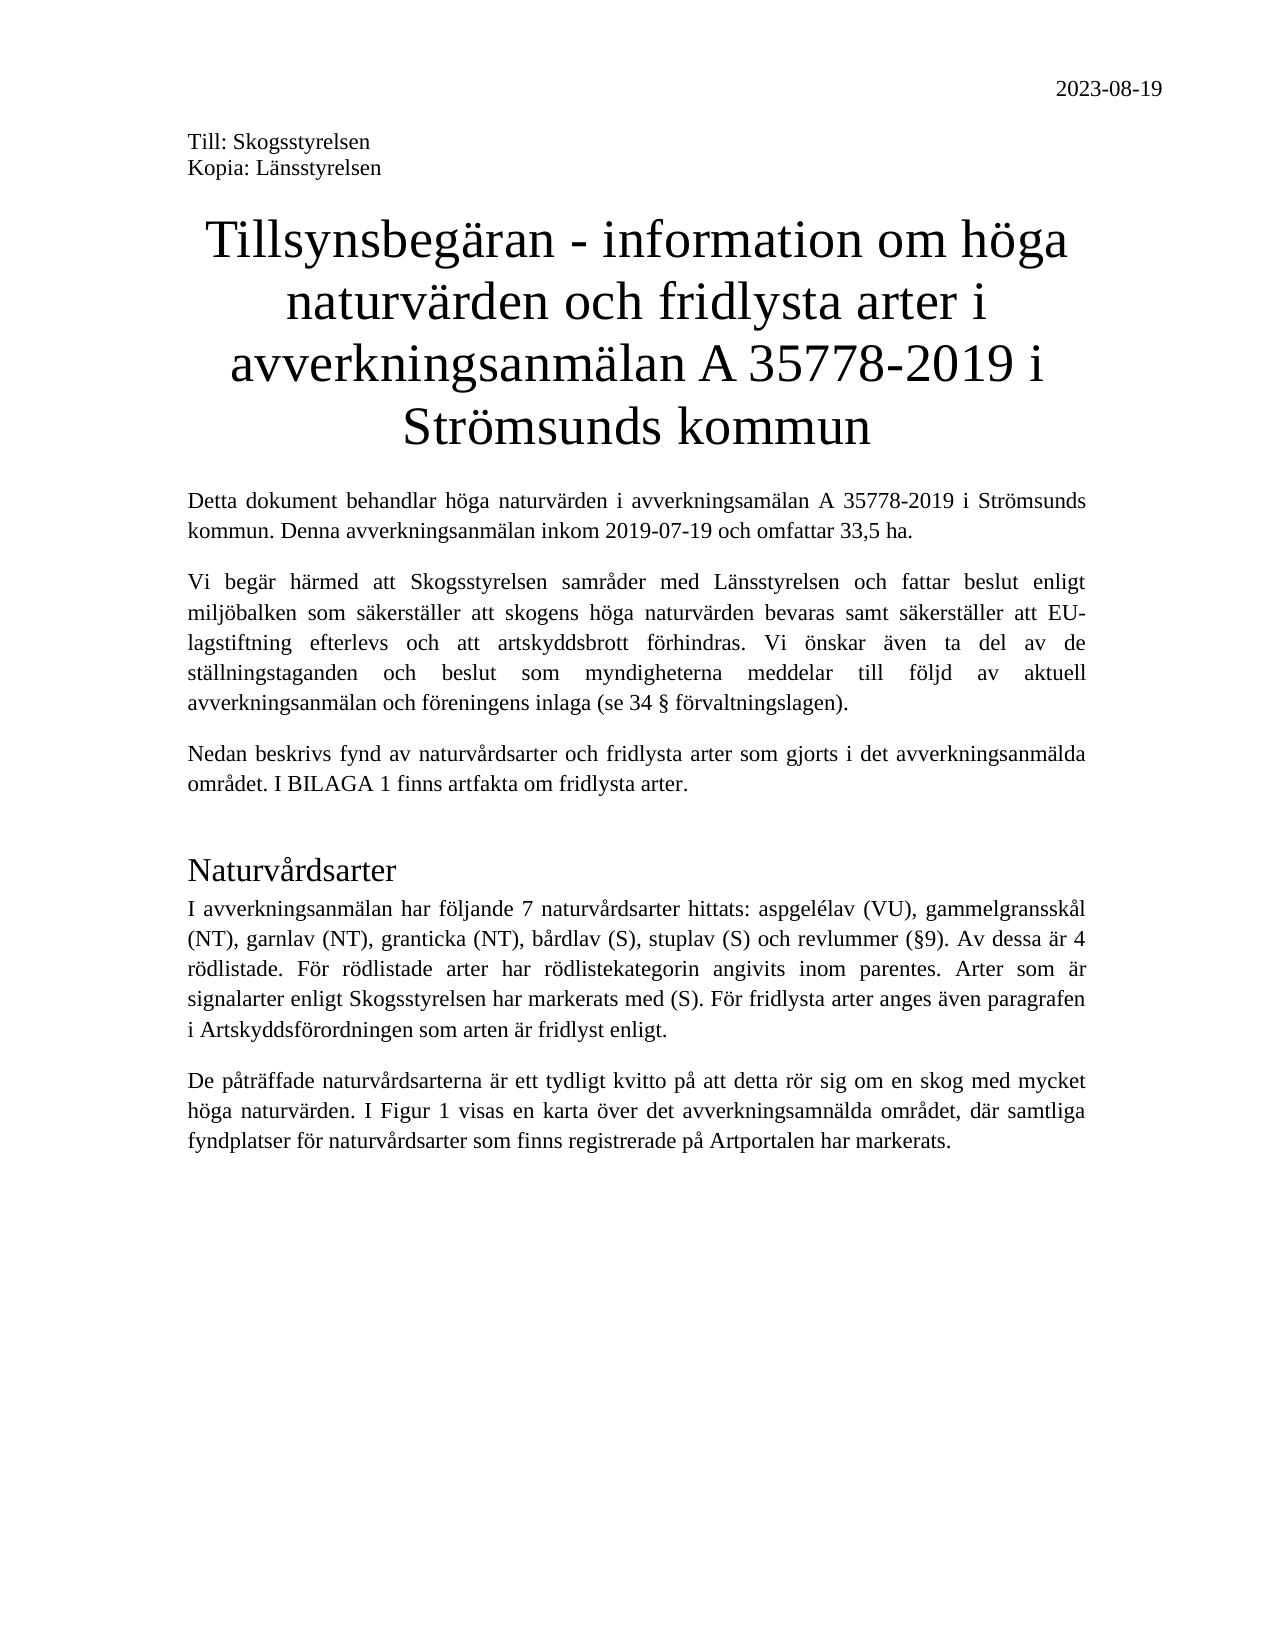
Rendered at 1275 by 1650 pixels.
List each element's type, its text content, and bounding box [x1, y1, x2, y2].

text I avverkningsanmälan har följande 7 naturvårdsarter hittats: aspgelélav (VU), gammelgransskål (NT), garnlav (NT), granticka (NT), bårdlav (S), stuplav (S) och revlummer (§9). Av dessa är 4 rödlistade. För rödlistade arter har rödlistekategorin angivits inom parentes. Arter som är signalarter enligt Skogsstyrelsen har markerats med (S). För fridlysta arter anges även paragrafen i Artskyddsförordningen som arten är fridlyst enligt. [187, 895, 1087, 1042]
text Detta dokument behandlar höga naturvärden i avverkningsamälan A 35778-2019 i Strömsunds kommun. Denna avverkningsanmälan inkom 2019-07-19 och omfattar 33,5 ha. [187, 487, 1087, 544]
text Vi begär härmed att Skogsstyrelsen samråder med Länsstyrelsen och fattar beslut enligt miljöbalken som säkerställer att skogens höga naturvärden bevaras samt säkerställer att EU-lagstiftning efterlevs och att artskyddsbrott förhindras. Vi önskar även ta del av de ställningstaganden och beslut som myndigheterna meddelar till följd av aktuell avverkningsanmälan och föreningens inlaga (se 34 § förvaltningslagen). [187, 568, 1087, 716]
subtitle Naturvårdsarter [187, 851, 1087, 889]
text Nedan beskrivs fynd av naturvårdsarter och fridlysta arter som gjorts i det avverkningsanmälda området. I BILAGA 1 finns artfakta om fridlysta arter. [187, 740, 1087, 797]
text De påträffade naturvårdsarterna är ett tydligt kvitto på att detta rör sig om en skog med mycket höga naturvärden. I Figur 1 visas en karta över det avverkningsamnälda området, där samtliga fyndplatser för naturvårdsarter som finns registrerade på Artportalen har markerats. [187, 1067, 1087, 1153]
title Tillsynsbegäran - information om höga naturvärden och fridlysta arter i avverkningsanmälan A 35778-2019 i Strömsunds kommun [187, 207, 1087, 456]
